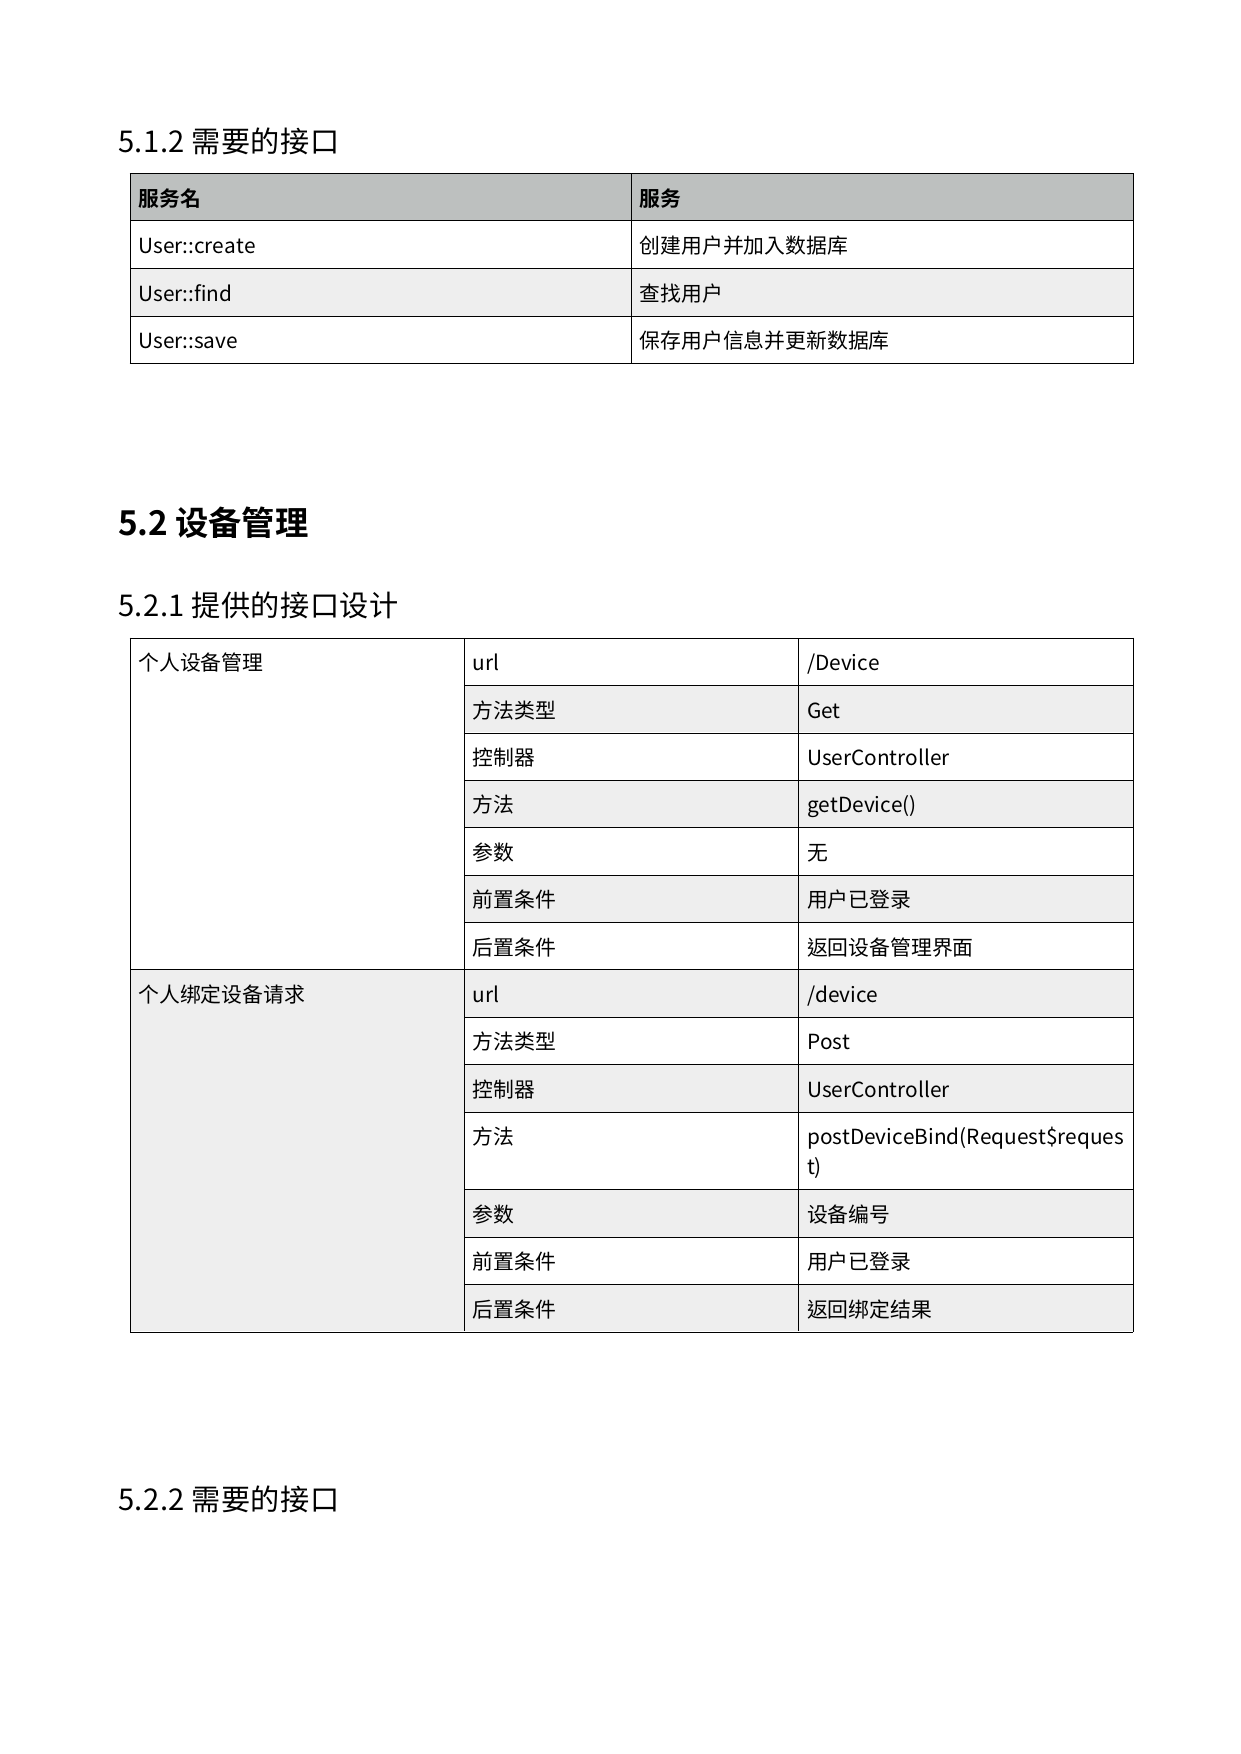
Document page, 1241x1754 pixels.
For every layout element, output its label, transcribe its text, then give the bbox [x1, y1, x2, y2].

table_cell /device [799, 970, 1133, 1017]
table_cell User::save [131, 317, 631, 363]
table_cell 方法类型 [465, 686, 798, 732]
table_header url [465, 639, 798, 685]
table_cell 创建用户并加入数据库 [632, 221, 1133, 268]
table_cell 参数 [465, 1190, 798, 1237]
table_cell 返回设备管理界面 [799, 923, 1133, 969]
table_cell postDeviceBind(Request$request) [799, 1113, 1133, 1189]
table_cell getDevice() [799, 781, 1133, 827]
table_cell 设备编号 [799, 1190, 1133, 1237]
table_header 服务名 [131, 174, 631, 220]
table_cell 个人绑定设备请求 [131, 970, 464, 1331]
text 5.1.2需要的接口 [118, 118, 1122, 160]
text 5.2.1提供的接口设计 [118, 583, 1122, 625]
text 5.2.2需要的接口 [118, 1476, 1122, 1518]
table_cell 前置条件 [465, 876, 798, 922]
table_cell 保存用户信息并更新数据库 [632, 317, 1133, 363]
table_cell 参数 [465, 828, 798, 874]
table_cell User::create [131, 221, 631, 268]
table_cell 方法类型 [465, 1018, 798, 1064]
table_cell Post [799, 1018, 1133, 1064]
table_cell 后置条件 [465, 1285, 798, 1331]
table_cell 返回绑定结果 [799, 1285, 1133, 1331]
table_cell Get [799, 686, 1133, 732]
table_cell UserController [799, 1065, 1133, 1112]
table_cell 方法 [465, 781, 798, 827]
table_header 服务 [632, 174, 1133, 220]
table_cell 查找用户 [632, 269, 1133, 316]
table_cell url [465, 970, 798, 1017]
table_cell 用户已登录 [799, 1238, 1133, 1284]
table_cell UserController [799, 734, 1133, 780]
table_header /Device [799, 639, 1133, 685]
table_header 个人设备管理 [131, 639, 464, 969]
text 5.2设备管理 [118, 497, 1122, 545]
table_cell 前置条件 [465, 1238, 798, 1284]
table_cell 控制器 [465, 734, 798, 780]
table_cell 控制器 [465, 1065, 798, 1112]
table_cell 无 [799, 828, 1133, 874]
table_cell 方法 [465, 1113, 798, 1189]
table_cell User::find [131, 269, 631, 316]
table_cell 用户已登录 [799, 876, 1133, 922]
table_cell 后置条件 [465, 923, 798, 969]
